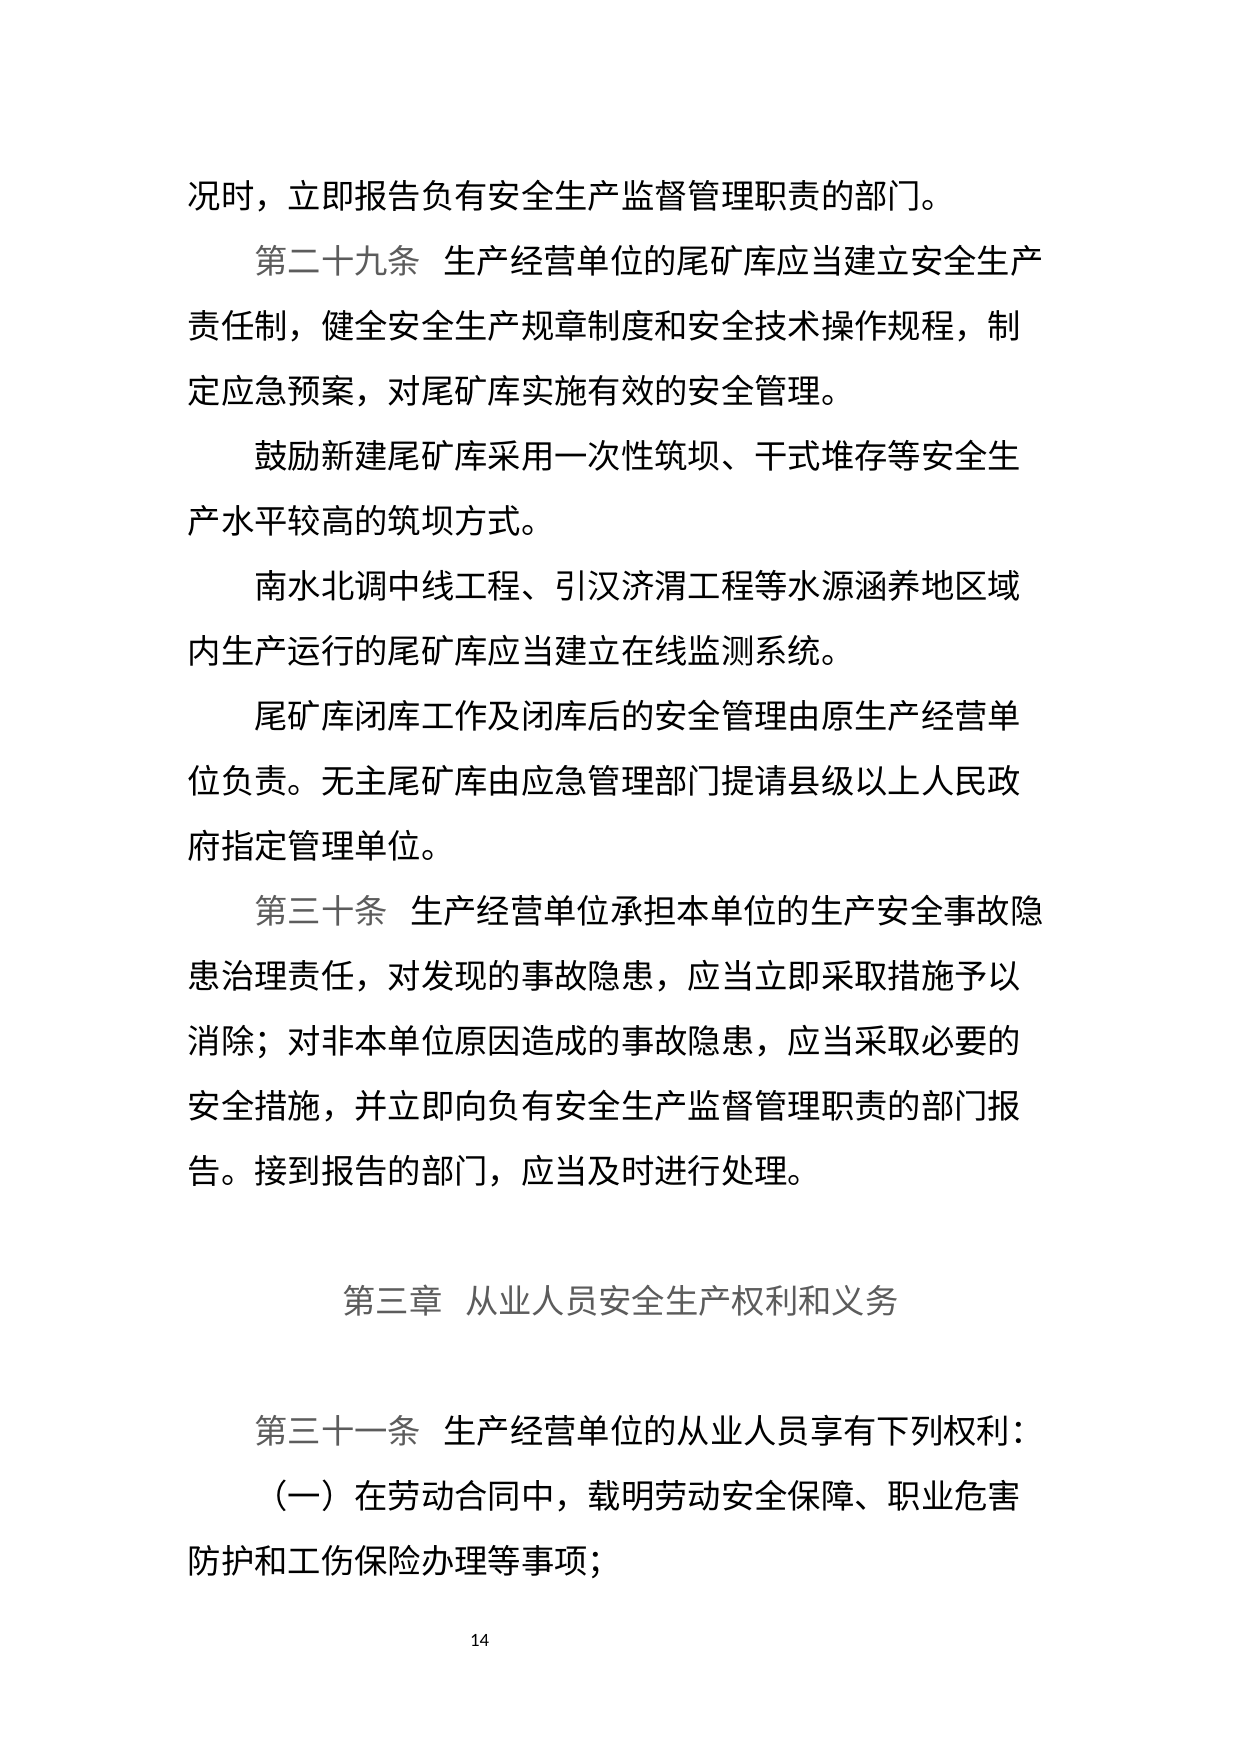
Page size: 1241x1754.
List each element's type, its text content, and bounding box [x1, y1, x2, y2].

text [187, 162, 1053, 227]
text 南水北调中线工程、引汉济渭工程等水源涵养地区域内生产运行的尾矿库应当建立在线监测系统。 [187, 552, 1053, 682]
text 第三十一条 生产经营单位的从业人员享有下列权利： [187, 1397, 1053, 1462]
text 尾矿库闭库工作及闭库后的安全管理由原生产经营单位负责。无主尾矿库由应急管理部门提请县级以上人民政府指定管理单位。 [187, 682, 1053, 877]
text 第二十九条 生产经营单位的尾矿库应当建立安全生产责任制，健全安全生产规章制度和安全技术操作规程，制定应急预案，对尾矿库实施有效的安全管理。 [187, 227, 1053, 422]
text 第三章 从业人员安全生产权利和义务 [187, 1267, 1053, 1332]
text 鼓励新建尾矿库采用一次性筑坝、干式堆存等安全生产水平较高的筑坝方式。 [187, 422, 1053, 552]
text 第三十条 生产经营单位承担本单位的生产安全事故隐患治理责任，对发现的事故隐患，应当立即采取措施予以消除；对非本单位原因造成的事故隐患，应当采取必要的安全措施，并立即向负有安全生产监督管理职责的部门报告。接到报告的部门，应当及时进行处理。 [187, 877, 1053, 1202]
text （一）在劳动合同中，载明劳动安全保障、职业危害防护和工伤保险办理等事项； [187, 1462, 1053, 1592]
